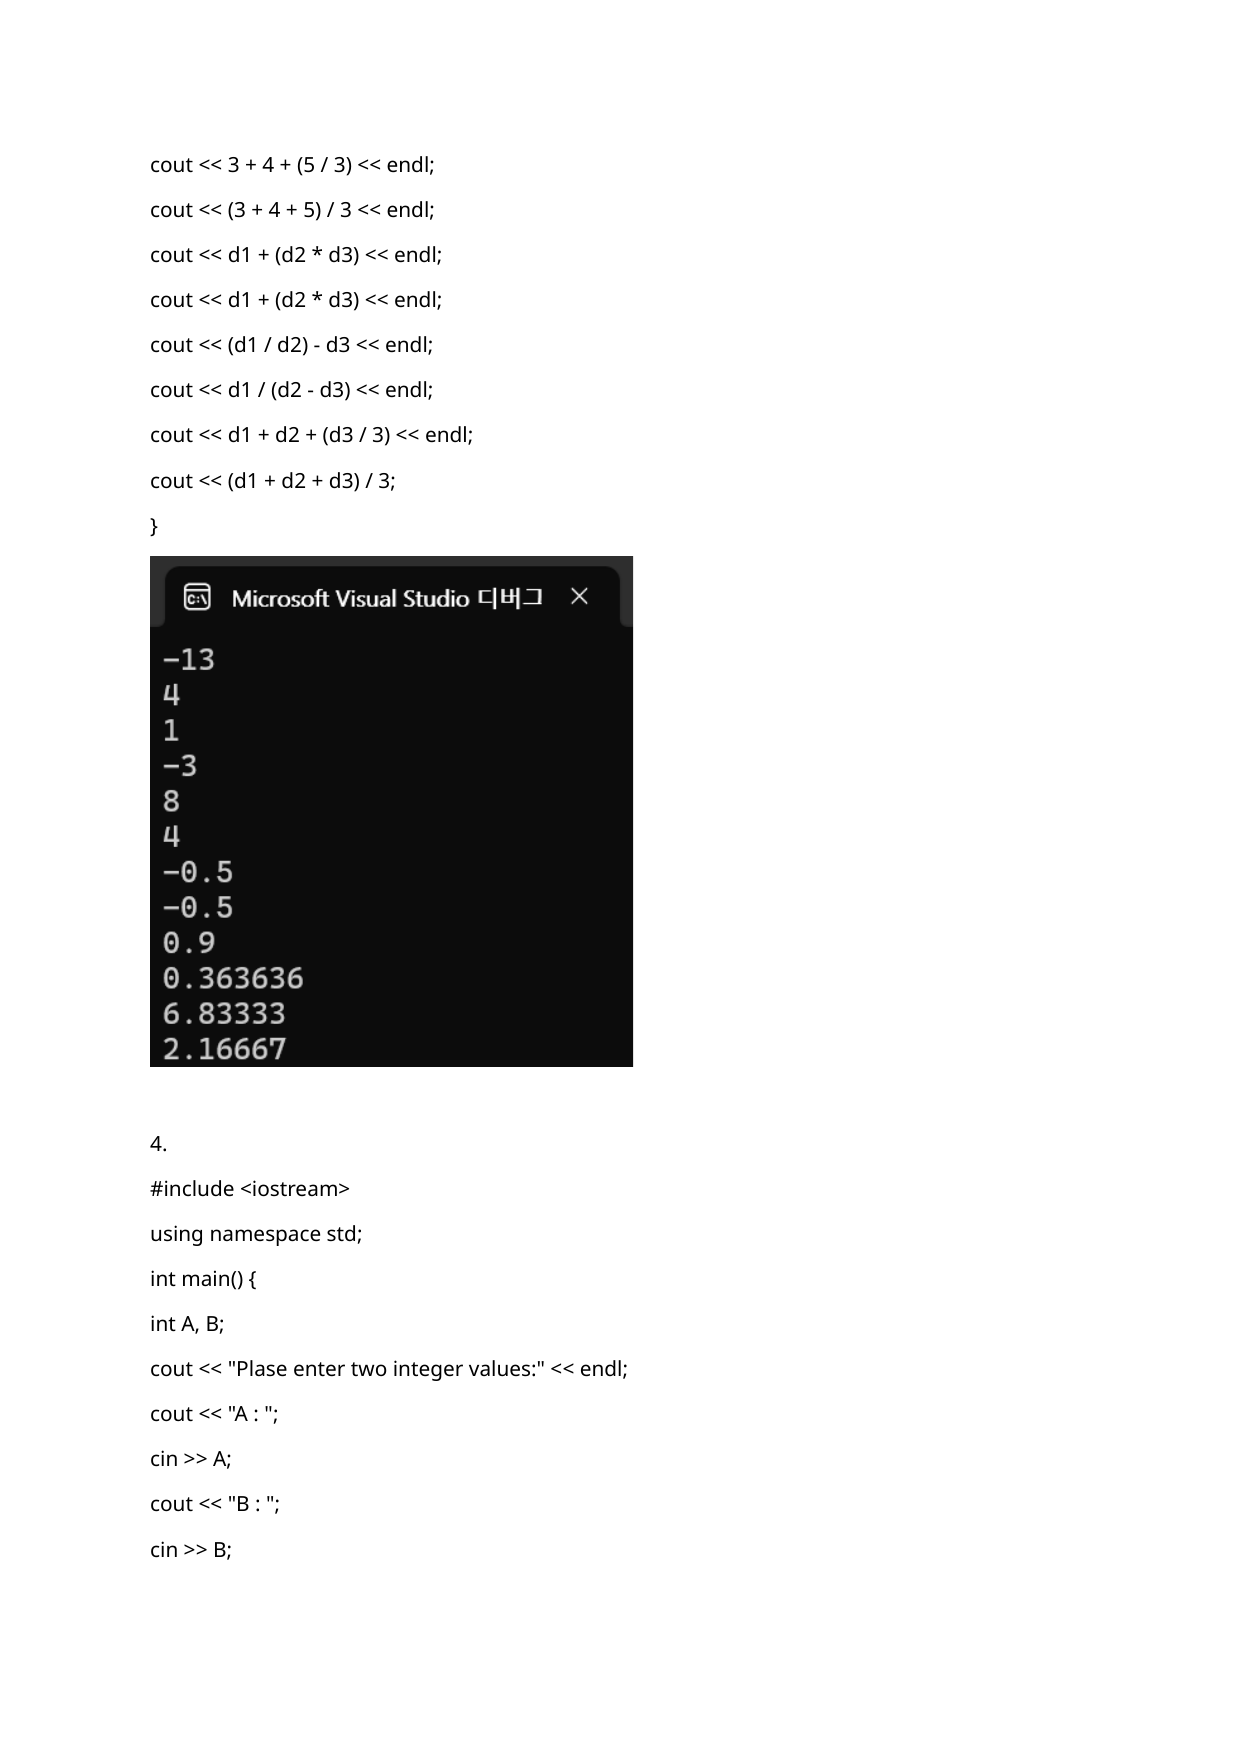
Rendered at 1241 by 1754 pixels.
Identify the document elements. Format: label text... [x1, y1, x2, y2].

text cout << "B : "; [150, 1489, 1090, 1518]
text cout << d1 / (d2 - d3) << endl; [150, 376, 1090, 404]
text using namespace std; [150, 1219, 1090, 1247]
text cout << (3 + 4 + 5) / 3 << endl; [150, 195, 1090, 223]
text cin >> A; [150, 1444, 1090, 1473]
text 4. [150, 1129, 1090, 1157]
text cout << d1 + (d2 * d3) << endl; [150, 240, 1090, 269]
text #include <iostream> [150, 1174, 1090, 1202]
text cout << d1 + d2 + (d3 / 3) << endl; [150, 421, 1090, 449]
text cout << d1 + (d2 * d3) << endl; [150, 285, 1090, 314]
text } [150, 511, 1090, 539]
text cout << (d1 + d2 + d3) / 3; [150, 466, 1090, 494]
text cout << "A : "; [150, 1399, 1090, 1428]
text cin >> B; [150, 1535, 1090, 1563]
text cout << (d1 / d2) - d3 << endl; [150, 330, 1090, 359]
text int A, B; [150, 1309, 1090, 1338]
text cout << "Plase enter two integer values:" << endl; [150, 1354, 1090, 1383]
text cout << 3 + 4 + (5 / 3) << endl; [150, 150, 1090, 178]
picture [150, 556, 634, 1067]
text int main() { [150, 1264, 1090, 1292]
